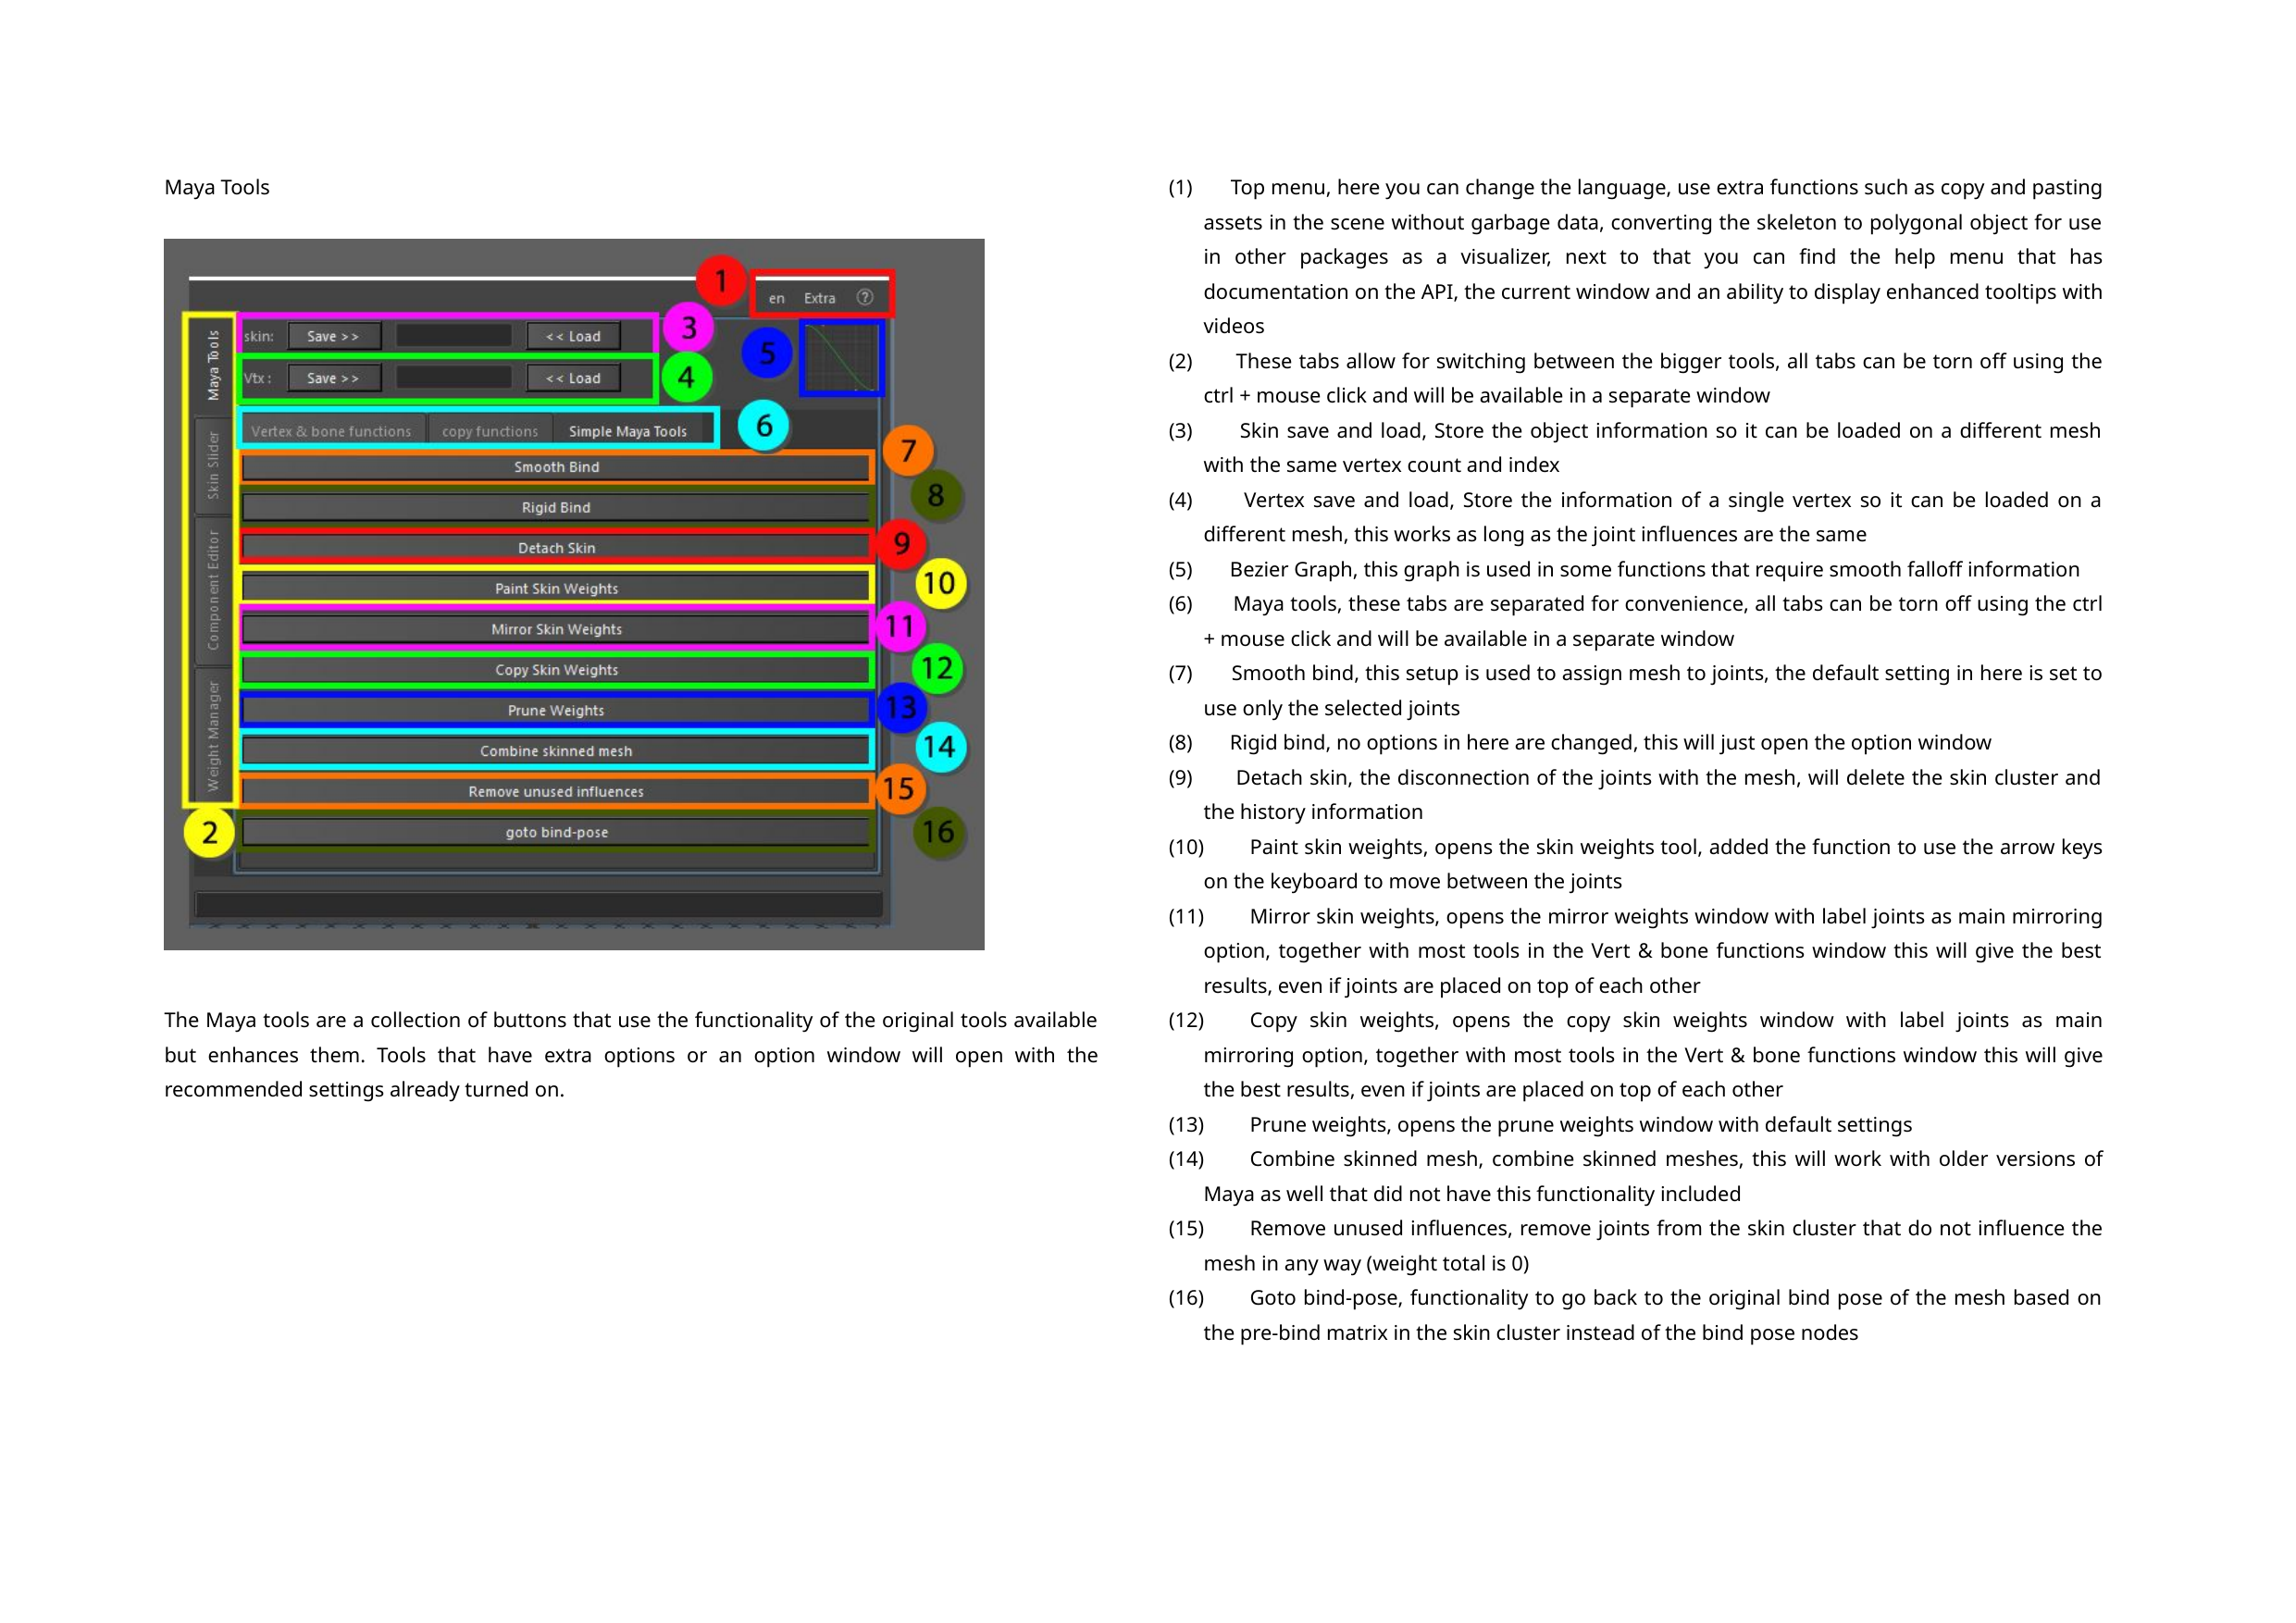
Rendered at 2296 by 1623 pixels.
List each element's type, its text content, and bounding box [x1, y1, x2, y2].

list Mirror skin weights, opens the mirror weights window with label joints as main mirroring option, together with most tools in the Vert & bone functions window this will give the best results, even if joints are placed on top of each other [1169, 898, 2104, 1002]
text The Maya tools are a collection of buttons that use the functionality of the original tools available but enhances them. Tools that have extra options or an option window will open with the recommended settings already turned on. [164, 1002, 1099, 1176]
list Prune weights, opens the prune weights window with default settings [1169, 1107, 2104, 1141]
list Maya tools, these tabs are separated for convenience, all tabs can be torn off using the ctrl + mouse click and will be available in a separate window [1169, 586, 2104, 655]
list Paint skin weights, opens the skin weights tool, added the function to use the arrow keys on the keyboard to move between the joints [1169, 829, 2104, 898]
list Combine skinned mesh, combine skinned meshes, this will work with older versions of Maya as well that did not have this functionality included [1169, 1141, 2104, 1210]
list Rigid bind, no options in here are changed, this will just open the option window [1169, 725, 2104, 760]
list Top menu, here you can change the language, use extra functions such as copy and pasting assets in the scene without garbage data, converting the skeleton to polygonal object for use in other packages as a visualizer, next to that you can find the help menu that has documentation on the API, the current window and an ability to display enhanced tooltips with videos [1169, 169, 2104, 343]
list These tabs allow for switching between the bigger tools, all tabs can be torn off using the ctrl + mouse click and will be available in a separate window [1169, 343, 2104, 413]
list Remove unused influences, remove joints from the skin cluster that do not influence the mesh in any way (weight total is 0) [1169, 1210, 2104, 1280]
list Detach skin, the disconnection of the joints with the mesh, will delete the skin cluster and the history information [1169, 760, 2104, 829]
picture [164, 239, 985, 950]
list Bezier Graph, this graph is used in some functions that require smooth falloff information [1169, 551, 2104, 586]
list Smooth bind, this setup is used to assign mesh to joints, the default setting in here is set to use only the selected joints [1169, 655, 2104, 725]
text Maya Tools [164, 169, 1099, 204]
list Goto bind-pose, functionality to go back to the original bind pose of the mesh based on the pre-bind matrix in the skin cluster instead of the bind pose nodes [1169, 1280, 2104, 1349]
list Vertex save and load, Store the information of a single vertex so it can be loaded on a different mesh, this works as long as the joint influences are the same [1169, 482, 2104, 551]
list Skin save and load, Store the object information so it can be loaded on a different mesh with the same vertex count and index [1169, 413, 2104, 482]
list Copy skin weights, opens the copy skin weights window with label joints as main mirroring option, together with most tools in the Vert & bone functions window this will give the best results, even if joints are placed on top of each other [1169, 1002, 2104, 1107]
